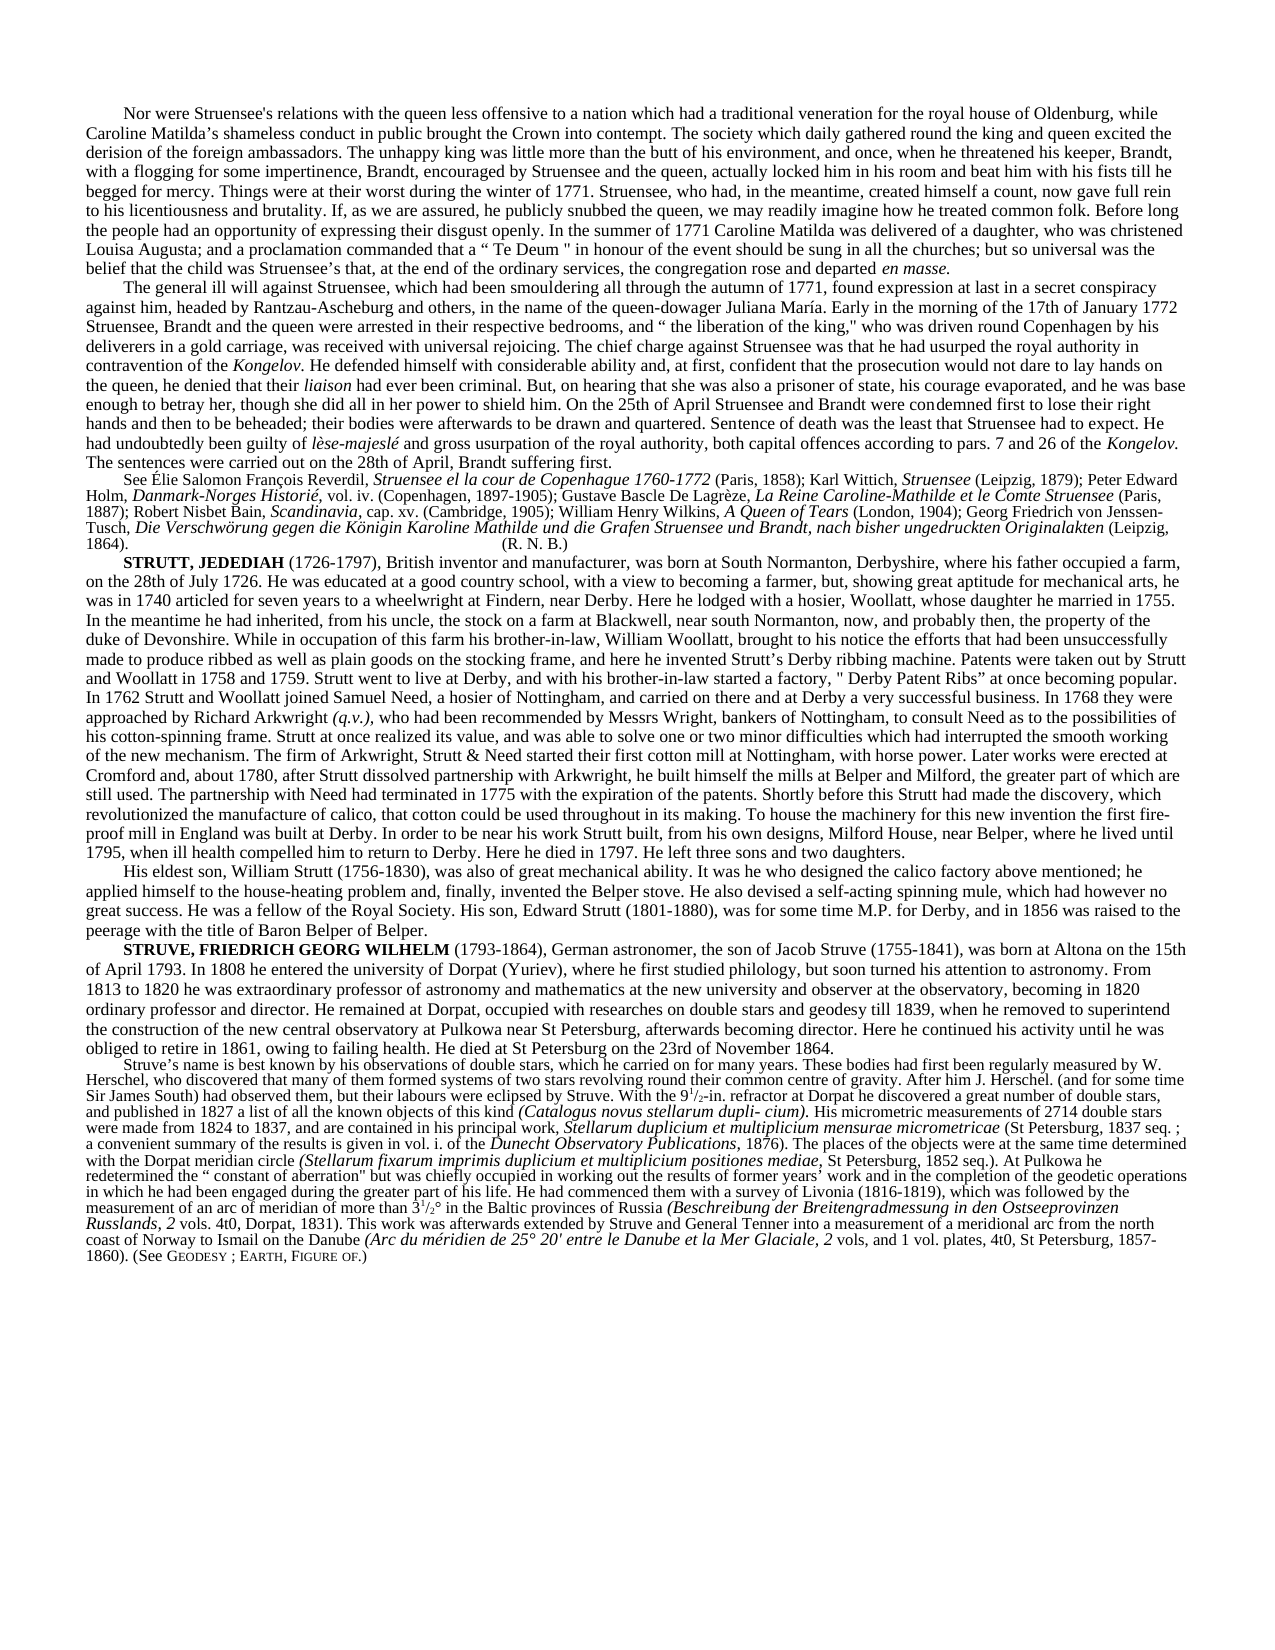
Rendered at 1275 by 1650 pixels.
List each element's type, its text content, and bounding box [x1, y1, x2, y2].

text His eldest son, William Strutt (1756-1830), was also of great mechanical ability. It was he who designed the calico factory above mentioned; he applied himself to the house-heating problem and, finally, invented the Belper stove. He also devised a self-acting spinning mule, which had however no great success. He was a fellow of the Royal Society. His son, Edward Strutt (1801-1880), was for some time M.P. for Derby, and in 1856 was raised to the peerage with the title of Baron Belper of Belper. [86, 862, 1188, 940]
text STRUVE, FRIEDRICH GEORG WILHELM (1793-1864), German astronomer, the son of Jacob Struve (1755-1841), was born at Altona on the 15th of April 1793. In 1808 he entered the university of Dorpat (Yuriev), where he first studied philology, but soon turned his attention to astronomy. From 1813 to 1820 he was extraordinary professor of astronomy and mathematics at the new university and observer at the observatory, becoming in 1820 ordinary professor and director. He remained at Dorpat, occupied with researches on double stars and geodesy till 1839, when he removed to superintend the construction of the new central observatory at Pulkowa near St Petersburg, afterwards becoming director. Here he continued his activity until he was obliged to retire in 1861, owing to failing health. He died at St Petersburg on the 23rd of November 1864. [86, 940, 1188, 1058]
text See Élie Salomon François Reverdil, Struensee el la cour de Copenhague 1760-1772 (Paris, 1858); Karl Wittich, Struensee (Leipzig, 1879); Peter Edward Holm, Danmark-Norges Historié, vol. iv. (Copenhagen, 1897-1905); Gustave Bascle De Lagrèze, La Reine Caroline-Mathilde et le Comte Struensee (Paris, 1887); Robert Nisbet Bain, Scandinavia, cap. xv. (Cambridge, 1905); William Henry Wilkins, A Queen of Tears (London, 1904); Georg Friedrich von Jenssen-Tusch, Die Verschwörung gegen die Königin Karoline Mathilde und die Grafen Struensee und Brandt, nach bisher ungedruckten Originalakten (Leipzig, 1864). (R. N. B.) [86, 472, 1188, 553]
text STRUTT, JEDEDIAH (1726-1797), British inventor and manufacturer, was born at South Normanton, Derbyshire, where his father occupied a farm, on the 28th of July 1726. He was educated at a good country school, with a view to becoming a farmer, but, showing great aptitude for mechanical arts, he was in 1740 articled for seven years to a wheelwright at Findern, near Derby. Here he lodged with a hosier, Woollatt, whose daughter he married in 1755. In the meantime he had inherited, from his uncle, the stock on a farm at Blackwell, near south Normanton, now, and probably then, the property of the duke of Devonshire. While in occupation of this farm his brother-in-law, William Woollatt, brought to his notice the efforts that had been unsuccessfully made to produce ribbed as well as plain goods on the stocking frame, and here he invented Strutt’s Derby ribbing machine. Patents were taken out by Strutt and Woollatt in 1758 and 1759. Strutt went to live at Derby, and with his brother-in-law started a factory, " Derby Patent Ribs” at once becoming popular. In 1762 Strutt and Woollatt joined Samuel Need, a hosier of Nottingham, and carried on there and at Derby a very successful business. In 1768 they were approached by Richard Arkwright (q.v.), who had been recommended by Messrs Wright, bankers of Nottingham, to consult Need as to the possibilities of his cotton-spinning frame. Strutt at once realized its value, and was able to solve one or two minor difficulties which had interrupted the smooth working of the new mechanism. The firm of Arkwright, Strutt & Need started their first cotton mill at Nottingham, with horse power. Later works were erected at Cromford and, about 1780, after Strutt dissolved partnership with Arkwright, he built himself the mills at Belper and Milford, the greater part of which are still used. The partnership with Need had terminated in 1775 with the expiration of the patents. Shortly before this Strutt had made the discovery, which revolutionized the manufacture of calico, that cotton could be used throughout in its making. To house the machinery for this new invention the first fire-proof mill in England was built at Derby. In order to be near his work Strutt built, from his own designs, Milford House, near Belper, where he lived until 1795, when ill health compelled him to return to Derby. Here he died in 1797. He left three sons and two daughters. [86, 553, 1188, 862]
text Nor were Struensee's relations with the queen less offensive to a nation which had a traditional veneration for the royal house of Oldenburg, while Caroline Matilda’s shameless conduct in public brought the Crown into contempt. The society which daily gathered round the king and queen excited the derision of the foreign ambassadors. The unhappy king was little more than the butt of his environment, and once, when he threatened his keeper, Brandt, with a flogging for some impertinence, Brandt, encouraged by Struensee and the queen, actually locked him in his room and beat him with his fists till he begged for mercy. Things were at their worst during the winter of 1771. Struensee, who had, in the meantime, created himself a count, now gave full rein to his licentiousness and brutality. If, as we are assured, he publicly snubbed the queen, we may readily imagine how he treated common folk. Before long the people had an opportunity of expressing their disgust openly. In the summer of 1771 Caroline Matilda was delivered of a daughter, who was christened Louisa Augusta; and a proclamation commanded that a “ Te Deum " in honour of the event should be sung in all the churches; but so universal was the belief that the child was Struensee’s that, at the end of the ordinary services, the congregation rose and departed en masse. [86, 104, 1188, 278]
text Struve’s name is best known by his observations of double stars, which he carried on for many years. These bodies had first been regularly measured by W. Herschel, who discovered that many of them formed systems of two stars revolving round their common centre of gravity. After him J. Herschel. (and for some time Sir James South) had observed them, but their labours were eclipsed by Struve. With the 91/2-in. refractor at Dorpat he discovered a great number of double stars, and published in 1827 a list of all the known objects of this kind (Catalogus novus stellarum dupli- cium). His micrometric measurements of 2714 double stars were made from 1824 to 1837, and are contained in his principal work, Stellarum duplicium et multiplicium mensurae micrometricae (St Petersburg, 1837 seq. ; a convenient summary of the results is given in vol. i. of the Dunecht Observatory Publications, 1876). The places of the objects were at the same time determined with the Dorpat meridian circle (Stellarum fixarum imprimis duplicium et multiplicium positiones mediae, St Petersburg, 1852 seq.). At Pulkowa he redetermined the “ constant of aberration" but was chiefly occupied in working out the results of former years’ work and in the completion of the geodetic operations in which he had been engaged during the greater part of his life. He had commenced them with a survey of Livonia (1816-1819), which was followed by the measurement of an arc of meridian of more than 31/2° in the Baltic provinces of Russia (Beschreibung der Breitengradmessung in den Ostseeprovinzen Russlands, 2 vols. 4t0, Dorpat, 1831). This work was afterwards extended by Struve and General Tenner into a measurement of a meridional arc from the north coast of Norway to Ismail on the Danube (Arc du méridien de 25° 20' entre le Danube et la Mer Glaciale, 2 vols, and 1 vol. plates, 4t0, St Petersburg, 1857-1860). (See Geodesy ; Earth, Figure of.) [86, 1058, 1188, 1265]
text The general ill will against Struensee, which had been smouldering all through the autumn of 1771, found expression at last in a secret conspiracy against him, headed by Rantzau-Ascheburg and others, in the name of the queen-dowager Juliana María. Early in the morning of the 17th of January 1772 Struensee, Brandt and the queen were arrested in their respective bedrooms, and “ the liberation of the king," who was driven round Copenhagen by his deliverers in a gold carriage, was received with universal rejoicing. The chief charge against Struensee was that he had usurped the royal authority in contravention of the Kongelov. He defended himself with considerable ability and, at first, confident that the prosecution would not dare to lay hands on the queen, he denied that their liaison had ever been criminal. But, on hearing that she was also a prisoner of state, his courage evaporated, and he was base enough to betray her, though she did all in her power to shield him. On the 25th of April Struensee and Brandt were condemned first to lose their right hands and then to be beheaded; their bodies were afterwards to be drawn and quartered. Sentence of death was the least that Struensee had to expect. He had undoubtedly been guilty of lèse-majeslé and gross usurpation of the royal authority, both capital offences according to pars. 7 and 26 of the Kongelov. The sentences were carried out on the 28th of April, Brandt suffering first. [86, 278, 1188, 472]
